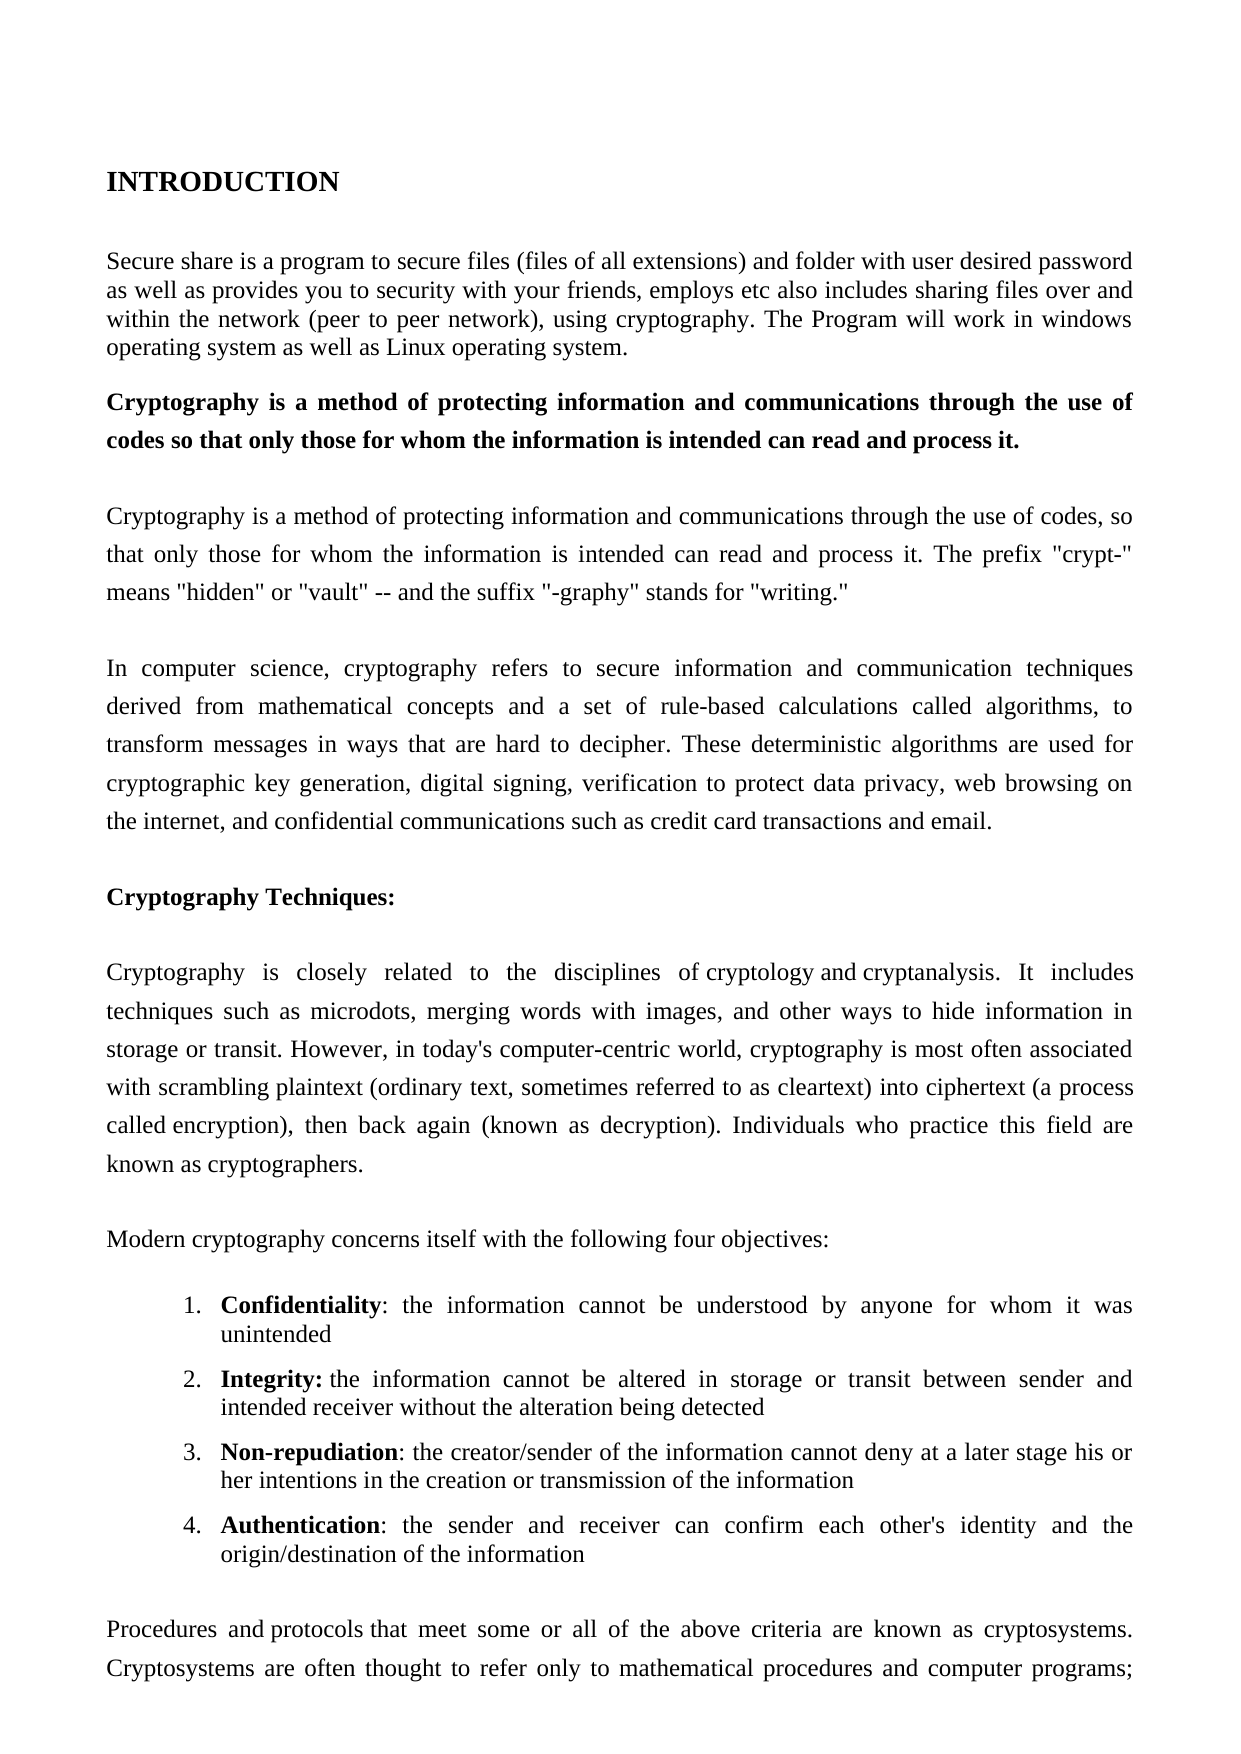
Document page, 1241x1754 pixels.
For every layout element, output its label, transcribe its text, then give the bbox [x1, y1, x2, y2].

list Non-repudiation: the creator/sender of the information cannot deny at a later stage his or her intentions in the creation or transmission of the information [183, 1437, 1134, 1494]
text INTRODUCTION [106, 164, 1134, 198]
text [106, 1605, 1134, 1681]
text Modern cryptography concerns itself with the following four objectives: [106, 1215, 1134, 1253]
list Confidentiality: the information cannot be understood by anyone for whom it was unintended [183, 1291, 1134, 1348]
subtitle Cryptography is a method of protecting information and communications through the use of codes so that only those for whom the information is intended can read and process it. [106, 377, 1134, 454]
text Cryptography Techniques: [106, 872, 1134, 911]
list Integrity: the information cannot be altered in storage or transit between sender and intended receiver without the alteration being detected [183, 1364, 1134, 1421]
text Cryptography is a method of protecting information and communications through the use of codes, so that only those for whom the information is intended can read and process it. The prefix "crypt-" means "hidden" or "vault" -- and the suffix "-graphy" stands for "writing." [106, 491, 1134, 606]
list Authentication: the sender and receiver can confirm each other's identity and the origin/destination of the information [183, 1510, 1134, 1567]
text Secure share is a program to secure files (files of all extensions) and folder with user desired password as well as provides you to security with your friends, employs etc also includes sharing files over and within the network (peer to peer network), using cryptography. The Program will work in windows operating system as well as Linux operating system. [106, 246, 1134, 361]
text In computer science, cryptography refers to secure information and communication techniques derived from mathematical concepts and a set of rule-based calculations called algorithms, to transform messages in ways that are hard to decipher. These deterministic algorithms are used for cryptographic key generation, digital signing, verification to protect data privacy, web browsing on the internet, and confidential communications such as credit card transactions and email. [106, 644, 1134, 835]
text Cryptography is closely related to the disciplines of cryptology and cryptanalysis. It includes techniques such as microdots, merging words with images, and other ways to hide information in storage or transit. However, in today's computer-centric world, cryptography is most often associated with scrambling plaintext (ordinary text, sometimes referred to as cleartext) into ciphertext (a process called encryption), then back again (known as decryption). Individuals who practice this field are known as cryptographers. [106, 948, 1134, 1177]
